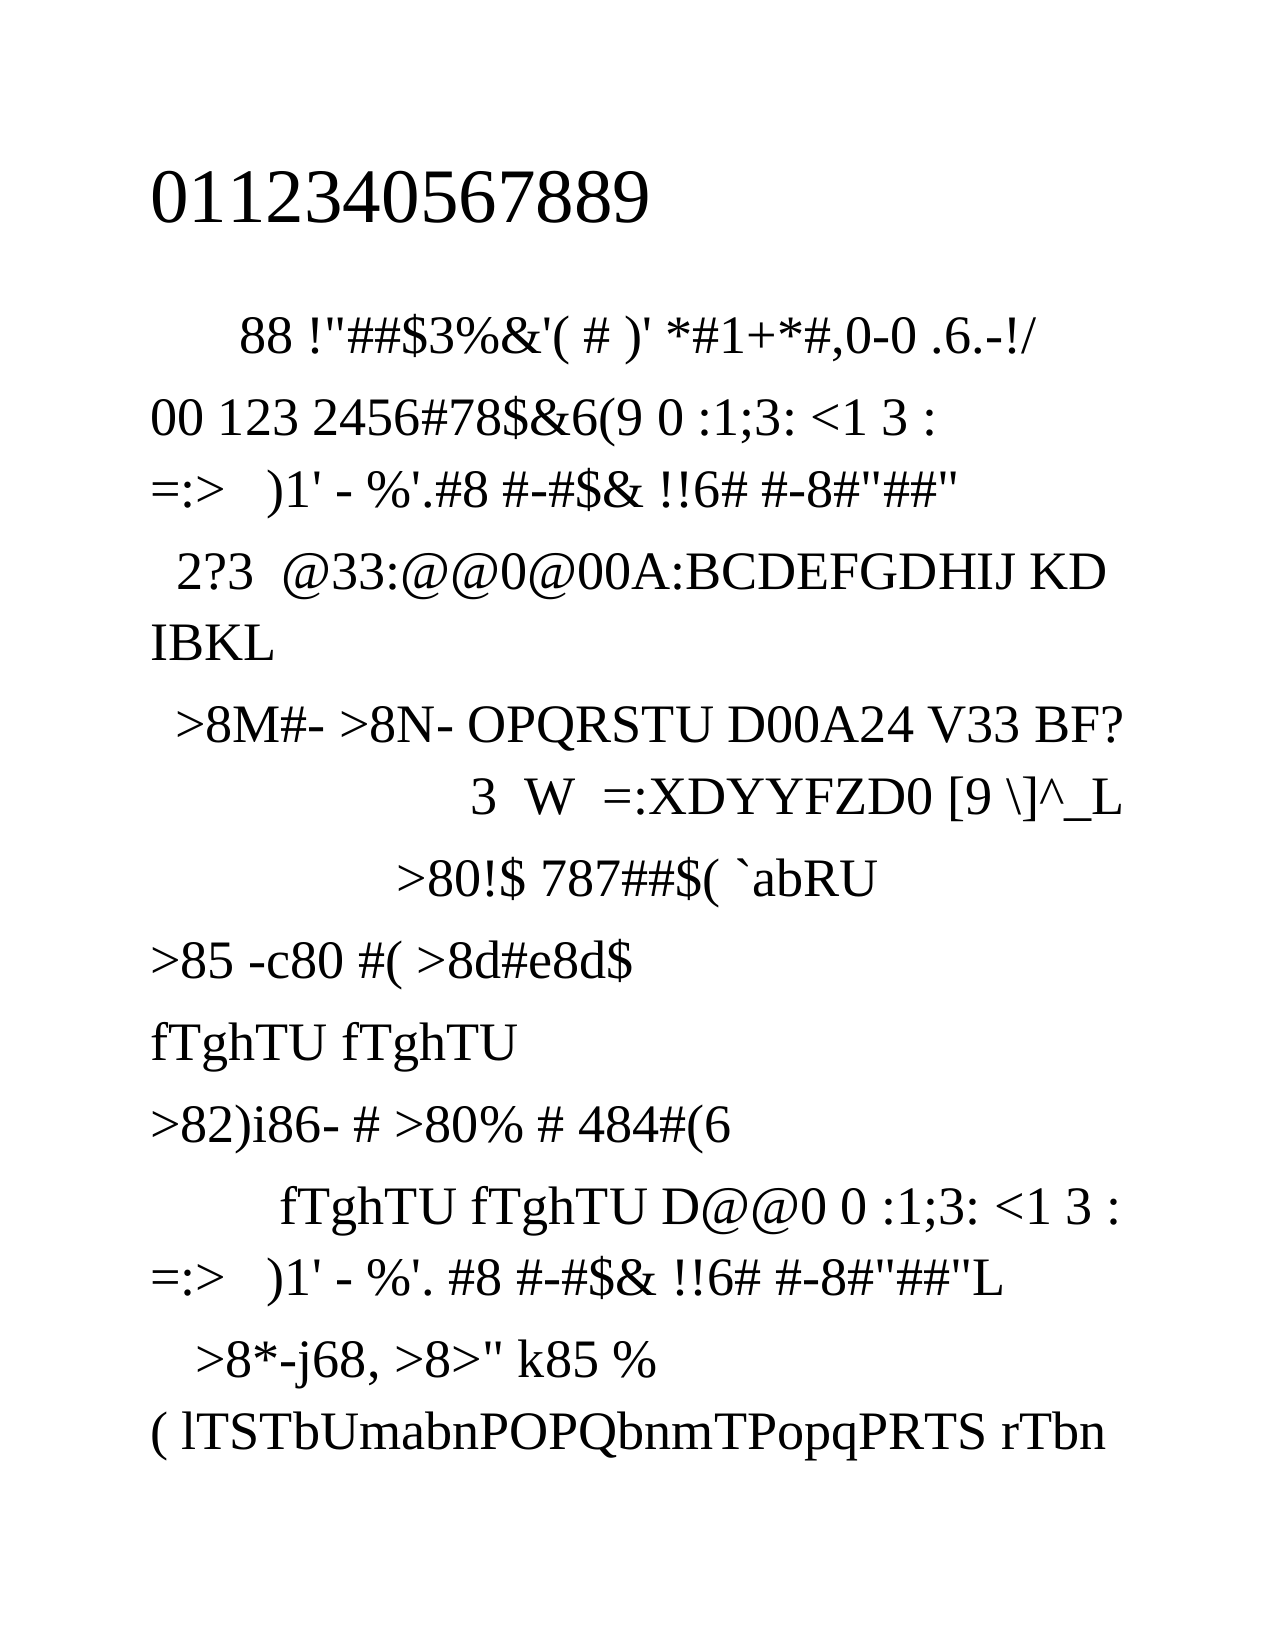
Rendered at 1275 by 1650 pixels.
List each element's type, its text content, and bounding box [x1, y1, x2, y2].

text 2?3 @33:@@0@00A:BCDEFGDHIJ KD IBKL [150, 538, 1125, 672]
text >8*-j68, >8>" k85 %( lTSTbUmabnPOPQbnmTPopqPRTS rTbn [150, 1327, 1125, 1461]
text >8M#- >8N- OPQRSTU D00A24 V33 BF?3 W =:XDYYFZD0 [9 \]^_L [150, 692, 1125, 826]
text 00 123 2456#78$&6(9 0 :1;3: <1 3 : =:> )1' - %'.#8 #-#$& !!6# #-8#"##" [150, 385, 1125, 519]
text >82)i86- # >80% # 484#(6 [150, 1092, 1125, 1154]
text fTghTU fTghTU D@@0 0 :1;3: <1 3 : =:> )1' - %'. #8 #-#$& !!6# #-8#"##"L [150, 1173, 1125, 1307]
text 0112340567889 [150, 150, 1125, 239]
text >80!$ 787##$( `abRU [150, 846, 1125, 908]
text >85 -c80 #( >8d#e8d$ [150, 928, 1125, 990]
text fTghTU fTghTU [150, 1009, 1125, 1072]
text 88 !"##$3%&'( # )' *#1+*#,0-0 .6.-!/ [150, 303, 1125, 365]
